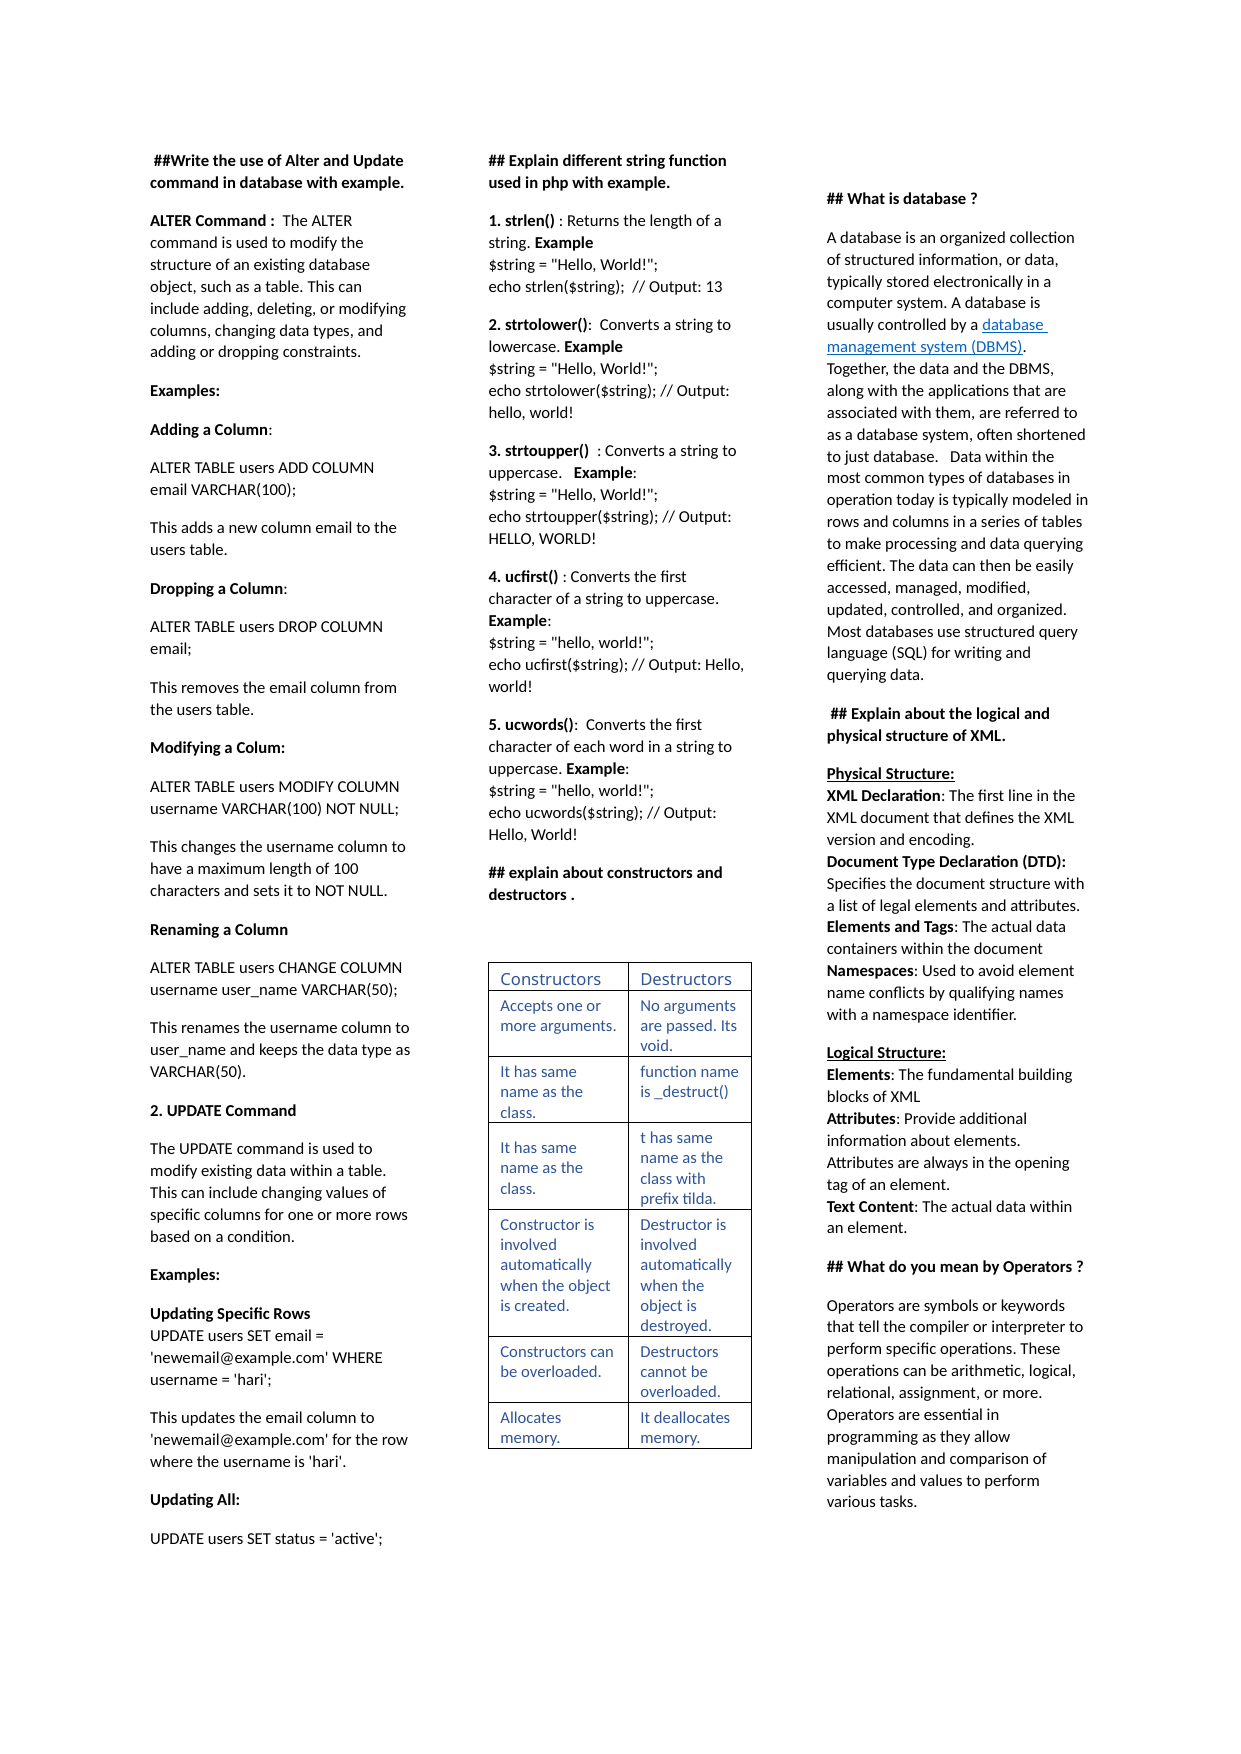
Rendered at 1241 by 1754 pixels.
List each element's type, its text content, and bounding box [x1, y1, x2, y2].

text UPDATE users SET status = 'active'; [150, 1528, 413, 1548]
table_header Destructors [629, 963, 751, 990]
table_cell Accepts one or more arguments. [489, 991, 628, 1056]
text ##Write the use of Alter and Update command in database with example. [150, 150, 413, 192]
table_cell It deallocates memory. [629, 1403, 751, 1448]
text This changes the username column to have a maximum length of 100 characters and sets it to NOT NULL. [150, 836, 413, 901]
text Physical Structure: XML Declaration: The first line in the XML document that defines the XML version and encoding. Document Type Declaration (DTD): Specifies the document structure with a list of legal elements and attributes. Elements and Tags: The actual data containers within the document Namespaces: Used to avoid element name conflicts by qualifying names with a namespace identifier. [827, 763, 1090, 1024]
text ALTER TABLE users ADD COLUMN email VARCHAR(100); [150, 457, 413, 499]
text Modifying a Colum: [150, 737, 413, 758]
text The UPDATE command is used to modify existing data within a table. This can include changing values of specific columns for one or more rows based on a condition. [150, 1138, 413, 1246]
text Examples: [150, 1264, 413, 1285]
text Operators are symbols or keywords that tell the compiler or interpreter to perform specific operations. These operations can be arithmetic, logical, relational, assignment, or more. Operators are essential in programming as they allow manipulation and comparison of variables and values to perform various tasks. [827, 1295, 1090, 1512]
text Logical Structure: Elements: The fundamental building blocks of XML Attributes: Provide additional information about elements. Attributes are always in the opening tag of an element. Text Content: The actual data within an element. [827, 1043, 1090, 1238]
text Examples: [150, 380, 413, 401]
table_cell It has same name as the class. [489, 1123, 628, 1209]
text This updates the email column to 'newemail@example.com' for the row where the username is 'hari'. [150, 1407, 413, 1471]
text 2. strtolower(): Converts a string to lowercase. Example $string = "Hello, World!"; echo strtolower($string); // Output: hello, world! [488, 314, 752, 422]
text ALTER Command : The ALTER command is used to modify the structure of an existing database object, such as a table. This can include adding, deleting, or modifying columns, changing data types, and adding or dropping constraints. [150, 210, 413, 362]
text 3. strtoupper() : Converts a string to uppercase. Example: $string = "Hello, World!"; echo strtoupper($string); // Output: HELLO, WORLD! [488, 441, 752, 548]
text 1. strlen() : Returns the length of a string. Example $string = "Hello, World!"; echo strlen($string); // Output: 13 [488, 210, 752, 296]
text ALTER TABLE users MODIFY COLUMN username VARCHAR(100) NOT NULL; [150, 776, 413, 818]
text ALTER TABLE users DROP COLUMN email; [150, 617, 413, 659]
text Updating All: [150, 1489, 413, 1510]
table_cell Destructors cannot be overloaded. [629, 1337, 751, 1402]
text Updating Specific Rows UPDATE users SET email = 'newemail@example.com' WHERE username = 'hari'; [150, 1303, 413, 1389]
text Adding a Column: [150, 419, 413, 439]
table_cell Destructor is involved automatically when the object is destroyed. [629, 1210, 751, 1336]
table_cell It has same name as the class. [489, 1057, 628, 1122]
text This removes the email column from the users table. [150, 677, 413, 719]
text ## What is database ? [827, 188, 1090, 209]
text ## Explain about the logical and physical structure of XML. [827, 703, 1090, 745]
text ## explain about constructors and destructors . [488, 862, 752, 905]
text Dropping a Column: [150, 578, 413, 598]
table_cell function name is _destruct() [629, 1057, 751, 1122]
text 4. ucfirst() : Converts the first character of a string to uppercase. Example: $string = "hello, world!"; echo ucfirst($string); // Output: Hello, world! [488, 567, 752, 696]
table_cell Constructors can be overloaded. [489, 1337, 628, 1402]
text ## Explain different string function used in php with example. [488, 150, 752, 192]
table_cell Constructor is involved automatically when the object is created. [489, 1210, 628, 1336]
table_cell No arguments are passed. Its void. [629, 991, 751, 1056]
table_cell Allocates memory. [489, 1403, 628, 1448]
table_header Constructors [489, 963, 628, 990]
table_cell t has same name as the class with prefix tilda. [629, 1123, 751, 1209]
text This renames the username column to user_name and keeps the data type as VARCHAR(50). [150, 1018, 413, 1082]
text ALTER TABLE users CHANGE COLUMN username user_name VARCHAR(50); [150, 957, 413, 999]
text ## What do you mean by Operators ? [827, 1256, 1090, 1277]
text This adds a new column email to the users table. [150, 518, 413, 560]
text 5. ucwords(): Converts the first character of each word in a string to uppercase. Example: $string = "hello, world!"; echo ucwords($string); // Output: Hello, World! [488, 714, 752, 844]
text 2. UPDATE Command [150, 1100, 413, 1120]
text A database is an organized collection of structured information, or data, typically stored electronically in a computer system. A database is usually controlled by a database management system (DBMS). Together, the data and the DBMS, along with the applications that are associated with them, are referred to as a database system, often shortened to just database. Data within the most common types of databases in operation today is typically modeled in rows and columns in a series of tables to make processing and data querying efficient. The data can then be easily accessed, managed, modified, updated, controlled, and organized. Most databases use structured query language (SQL) for writing and querying data. [827, 227, 1090, 685]
text Renaming a Column [150, 919, 413, 939]
